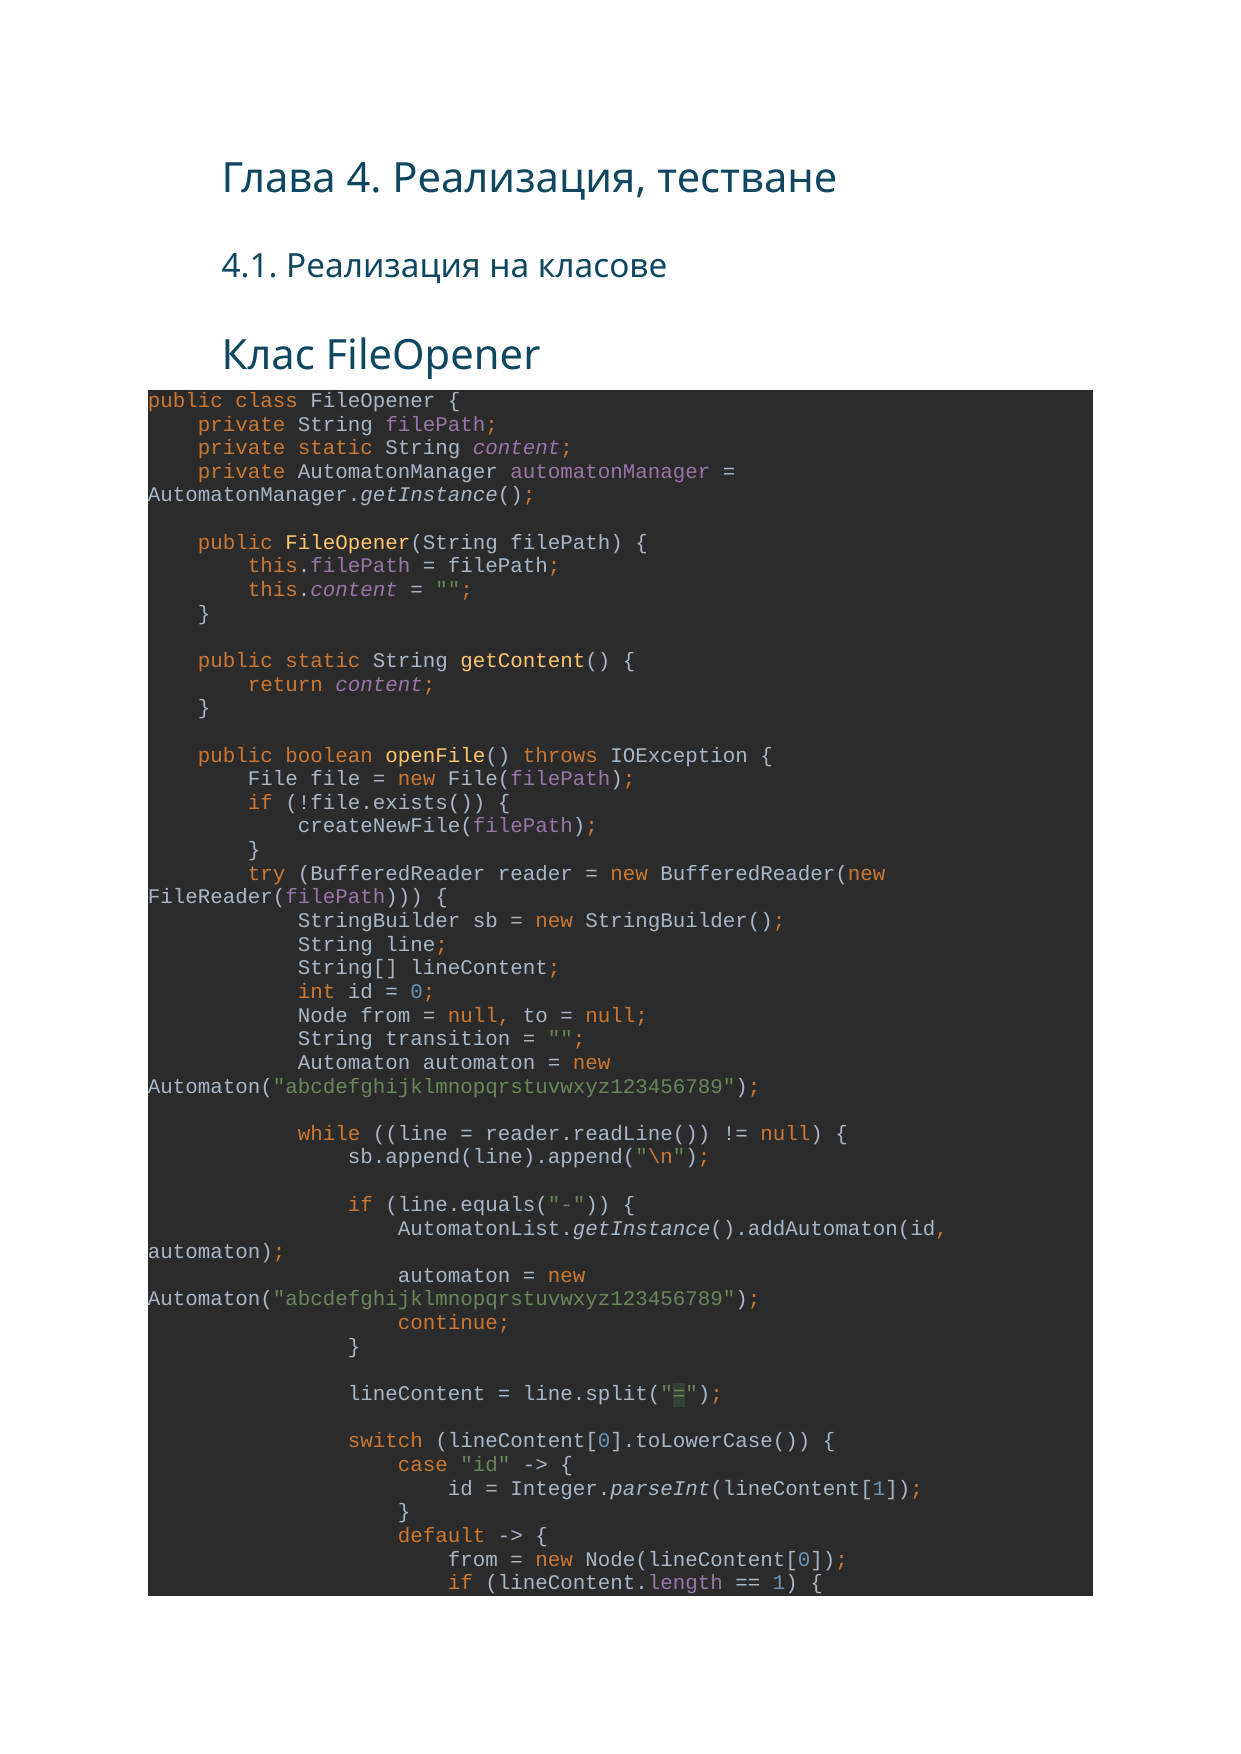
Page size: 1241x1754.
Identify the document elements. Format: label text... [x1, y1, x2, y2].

subtitle Глава 4. Реализация, тестване [148, 148, 1093, 204]
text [148, 390, 1093, 1596]
subtitle Клас FileOpener [148, 325, 1093, 382]
subtitle 4.1. Реализация на класове [148, 242, 1093, 287]
